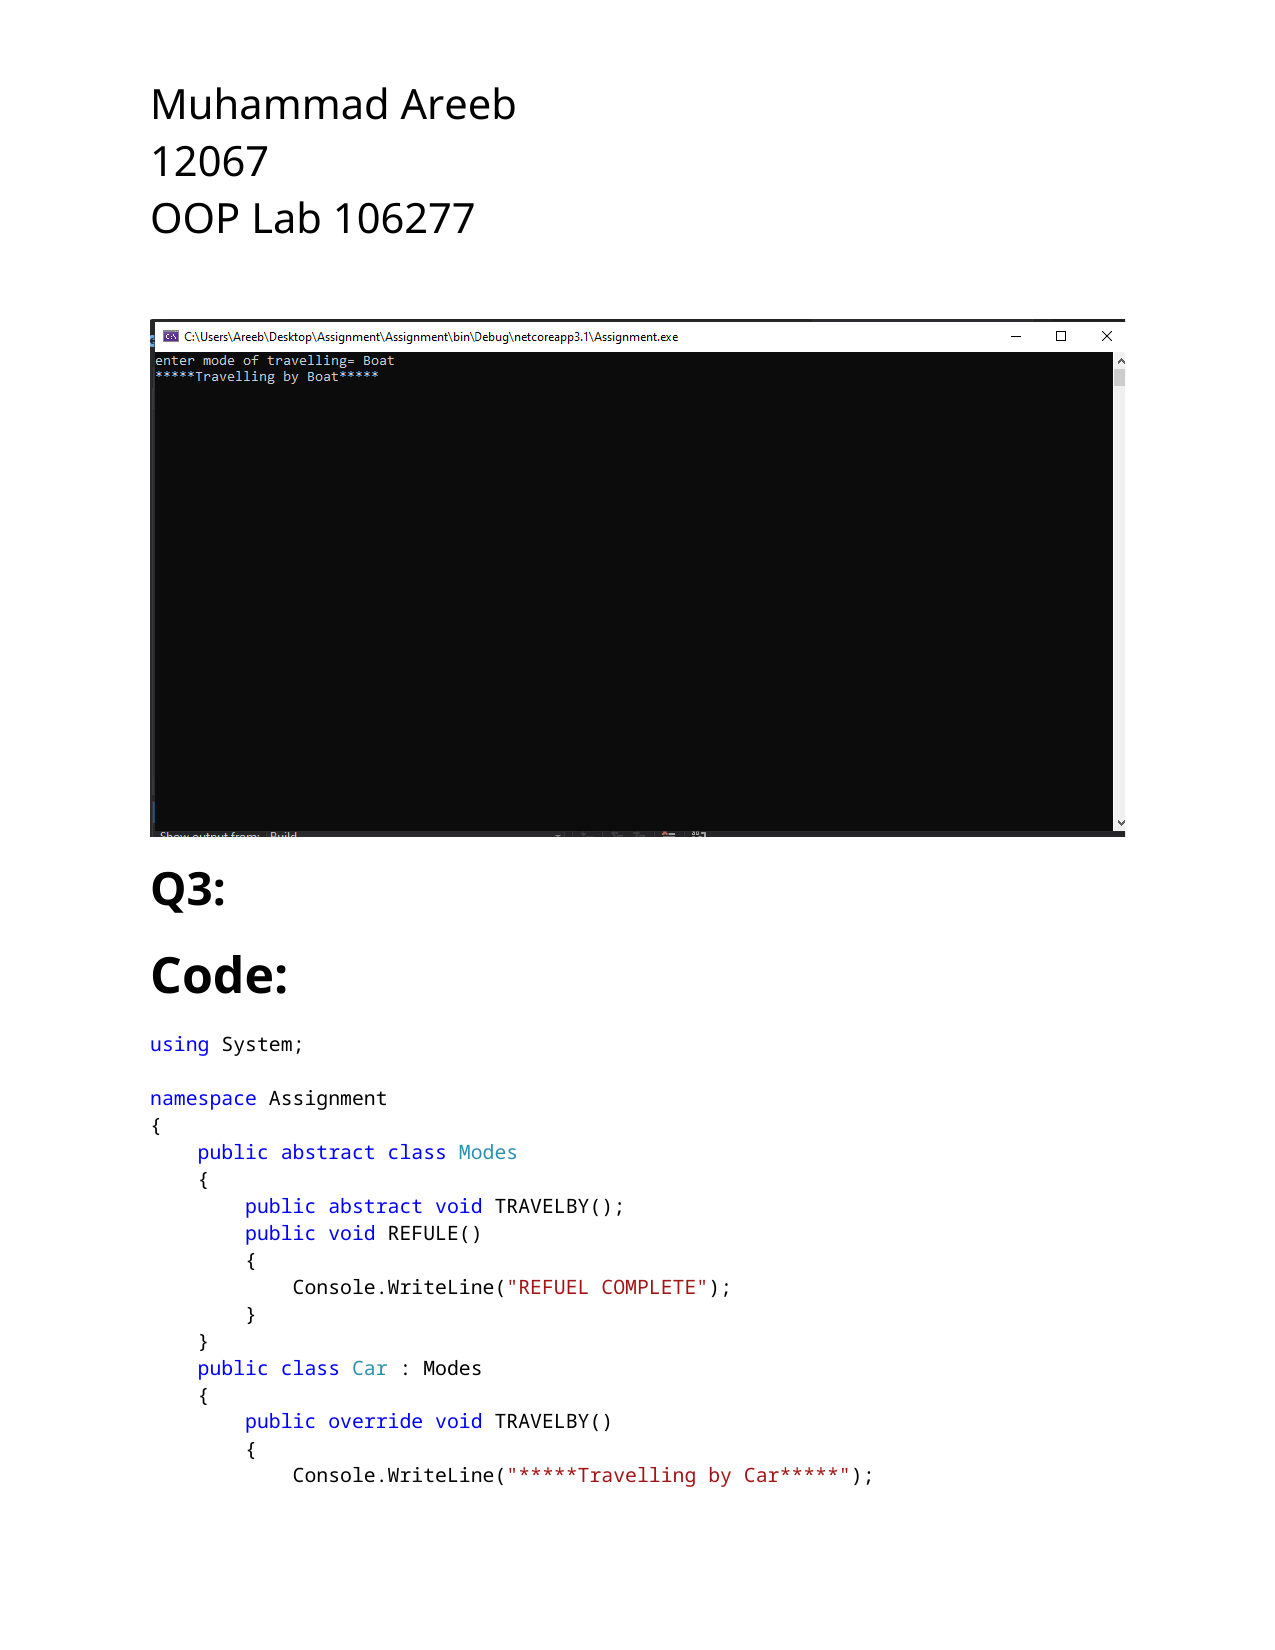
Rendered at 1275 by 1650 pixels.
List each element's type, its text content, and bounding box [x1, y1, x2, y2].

text { [150, 1165, 1125, 1192]
text { [150, 1111, 1125, 1138]
text Console.WriteLine("REFUEL COMPLETE"); [150, 1273, 1125, 1300]
text Code: [150, 940, 1125, 1008]
text public void REFULE() [150, 1219, 1125, 1246]
text { [150, 1246, 1125, 1273]
text using System; [150, 1030, 1125, 1057]
text { [150, 1435, 1125, 1462]
text public override void TRAVELBY() [150, 1408, 1125, 1435]
picture [150, 319, 1125, 837]
text { [150, 1381, 1125, 1408]
text public abstract class Modes [150, 1138, 1125, 1165]
text namespace Assignment [150, 1084, 1125, 1111]
text public class Car : Modes [150, 1354, 1125, 1381]
text Console.WriteLine("*****Travelling by Car*****"); [150, 1462, 1125, 1489]
text public abstract void TRAVELBY(); [150, 1192, 1125, 1219]
text Q3: [150, 856, 1125, 918]
text } [150, 1327, 1125, 1354]
text } [150, 1300, 1125, 1327]
